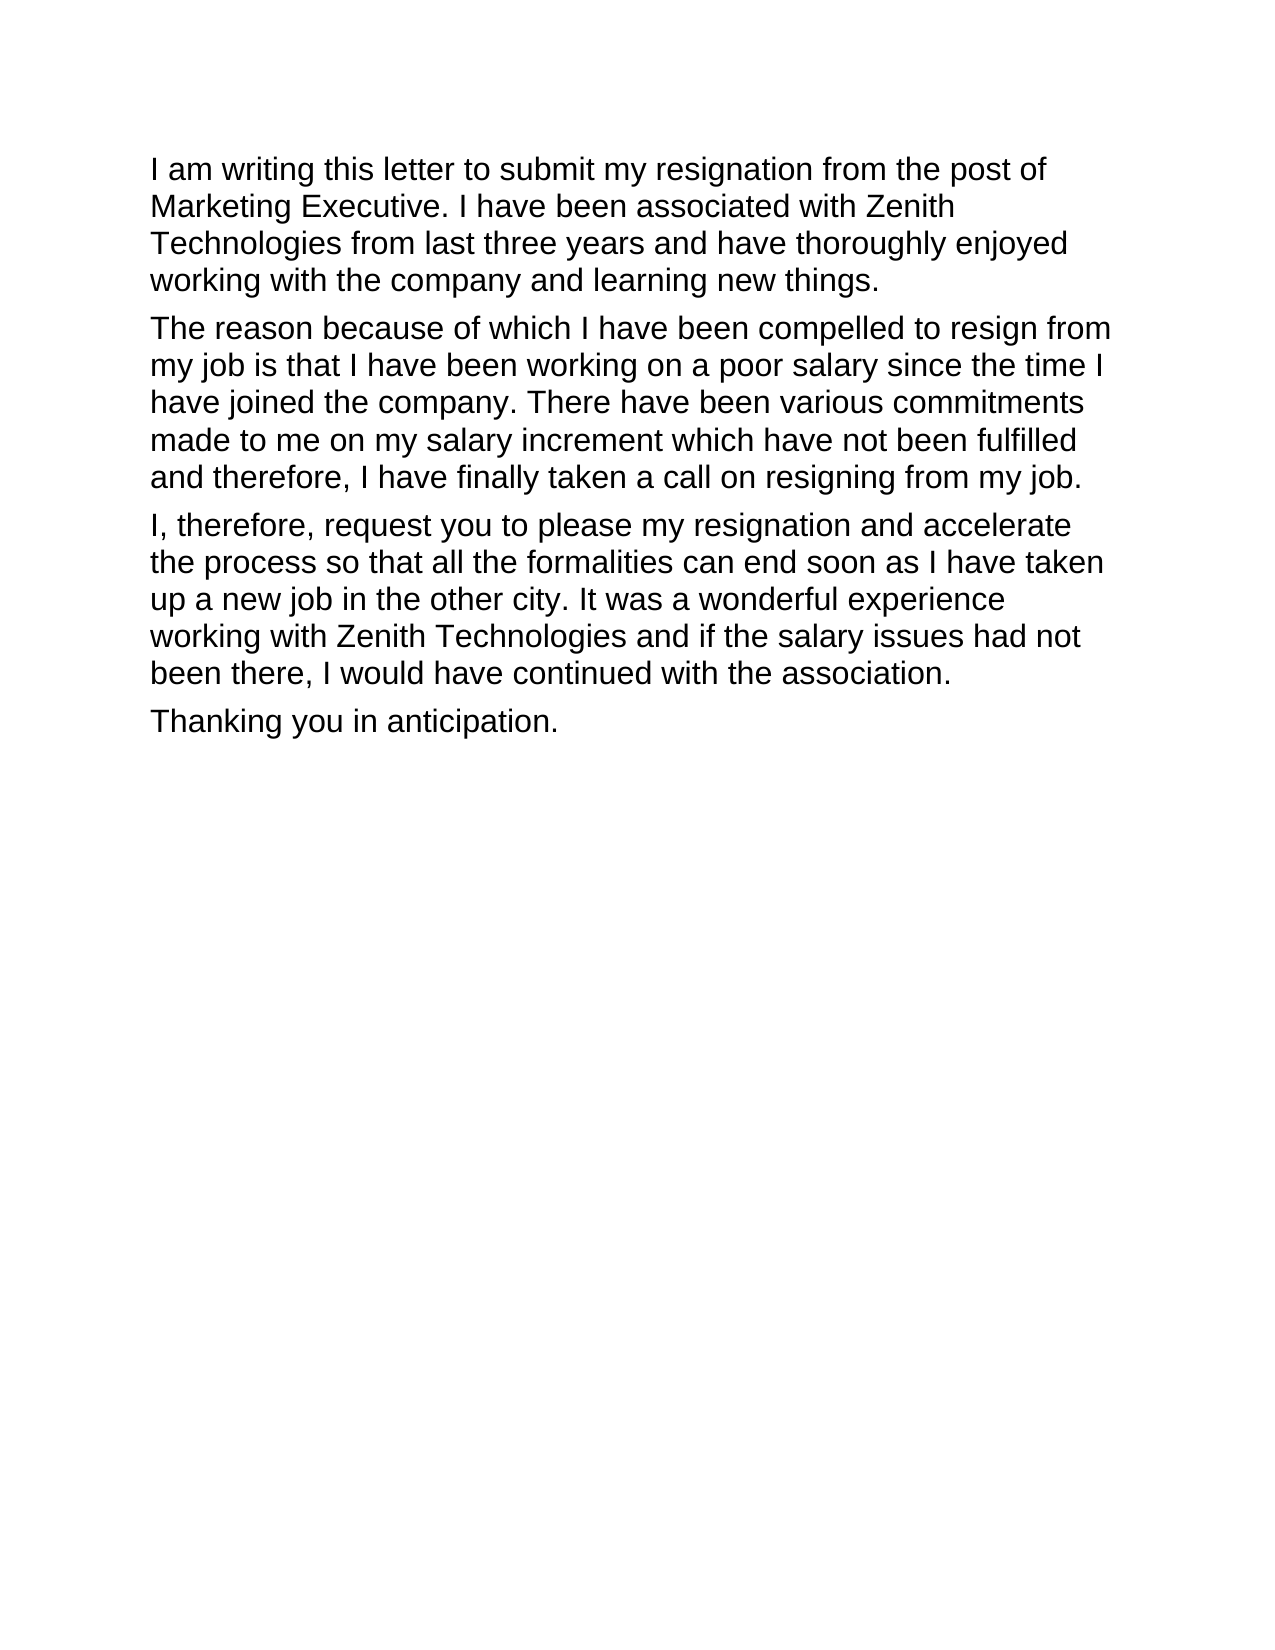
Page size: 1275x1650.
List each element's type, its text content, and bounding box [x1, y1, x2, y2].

text I am writing this letter to submit my resignation from the post of Marketing Executive. I have been associated with Zenith Technologies from last three years and have thoroughly enjoyed working with the company and learning new things. [150, 150, 1125, 298]
text I, therefore, request you to please my resignation and accelerate the process so that all the formalities can end soon as I have taken up a new job in the other city. It was a wonderful experience working with Zenith Technologies and if the salary issues had not been there, I would have continued with the association. [150, 506, 1125, 691]
text The reason because of which I have been compelled to resign from my job is that I have been working on a poor salary since the time I have joined the company. There have been various commitments made to me on my salary increment which have not been fulfilled and therefore, I have finally taken a call on resigning from my job. [150, 309, 1125, 495]
text Thanking you in anticipation. [150, 703, 1125, 740]
